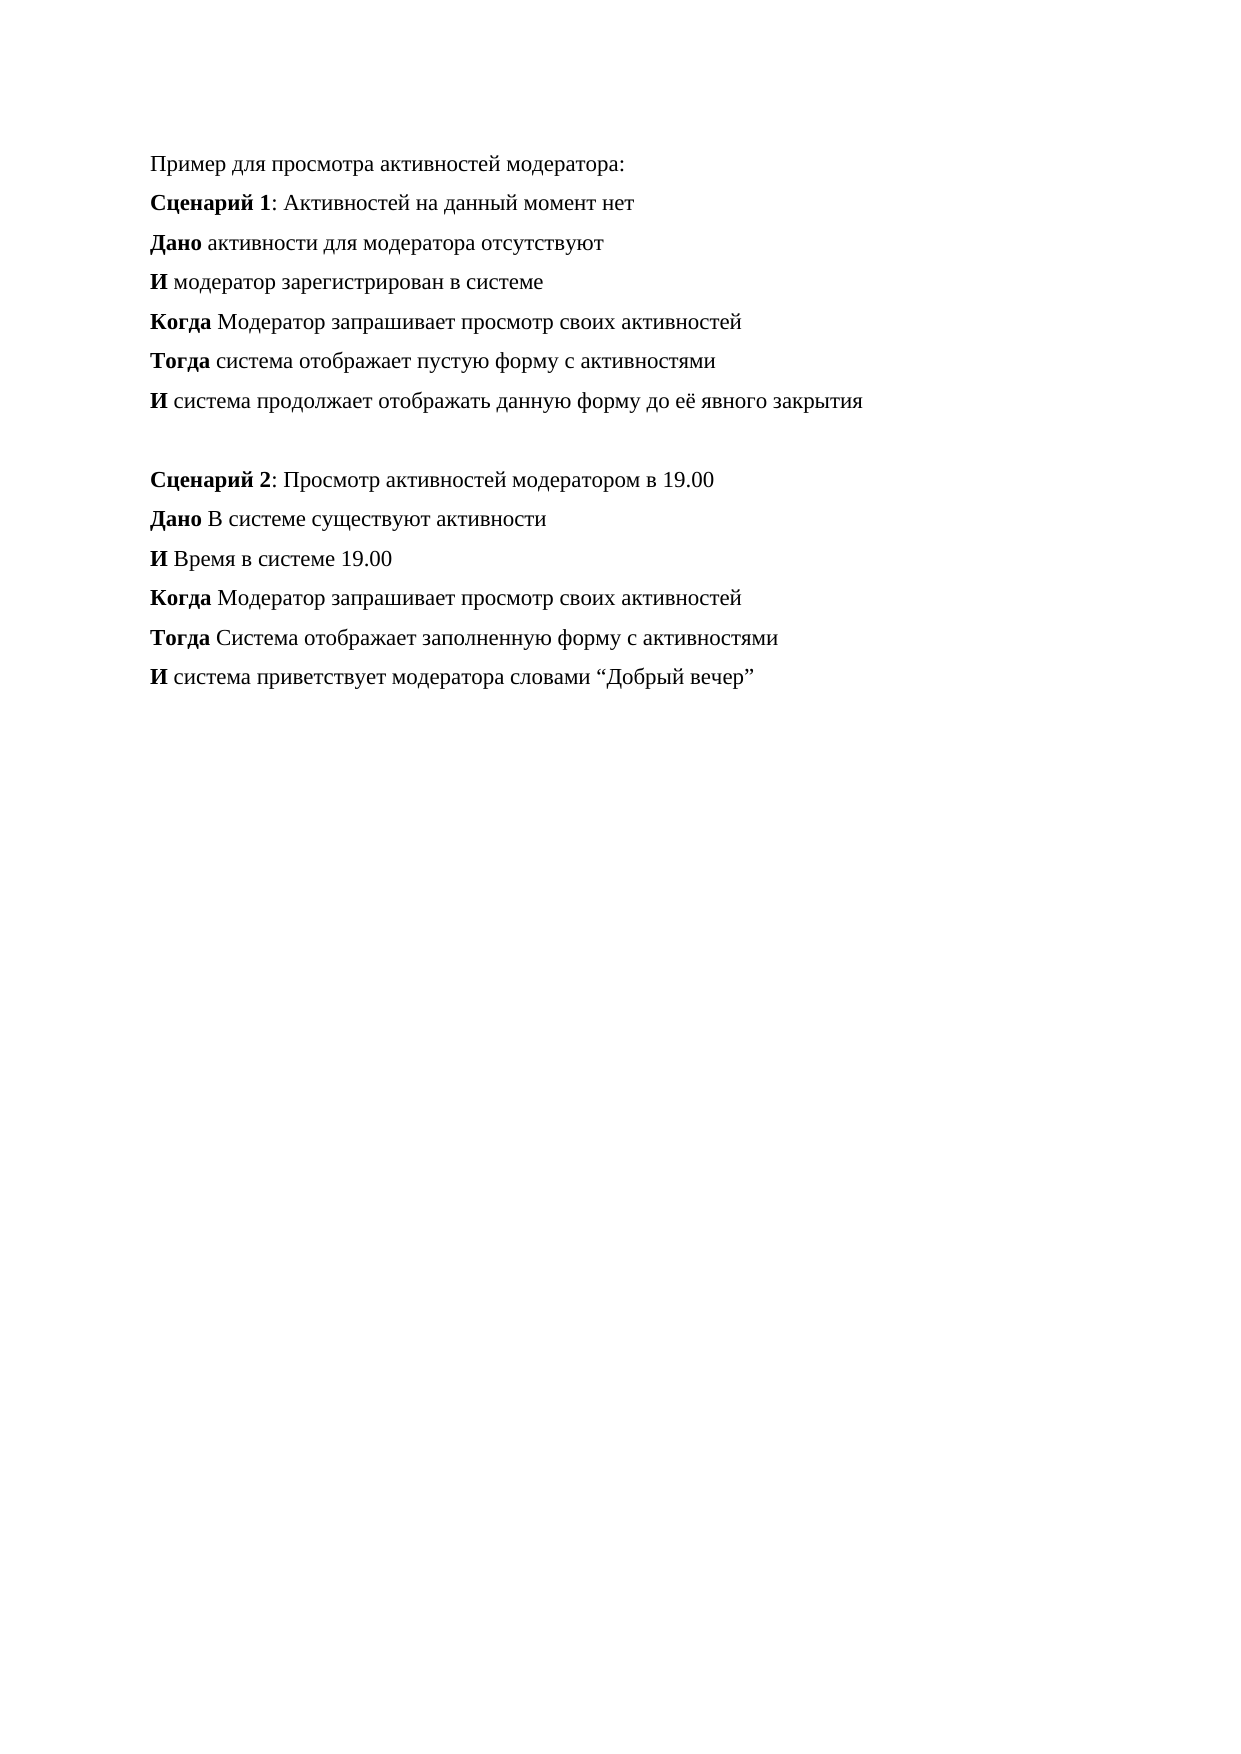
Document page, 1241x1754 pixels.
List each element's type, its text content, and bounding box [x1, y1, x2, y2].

text И Время в системе 19.00 [150, 545, 1090, 571]
text Когда Модератор запрашивает просмотр своих активностей [150, 308, 1090, 334]
text Дано активности для модератора отсутствуют [150, 229, 1090, 255]
text Сценарий 1: Активностей на данный момент нет [150, 189, 1090, 216]
text Дано В системе существуют активности [150, 505, 1090, 532]
text Пример для просмотра активностей модератора: [150, 150, 1090, 176]
text Сценарий 2: Просмотр активностей модератором в 19.00 [150, 466, 1090, 492]
text Тогда система отображает пустую форму с активностями [150, 347, 1090, 374]
text И система продолжает отображать данную форму до её явного закрытия [150, 387, 1090, 413]
text И система приветствует модератора словами “Добрый вечер” [150, 663, 1090, 689]
text И модератор зарегистрирован в системе [150, 268, 1090, 295]
text Когда Модератор запрашивает просмотр своих активностей [150, 584, 1090, 611]
text Тогда Система отображает заполненную форму с активностями [150, 624, 1090, 650]
